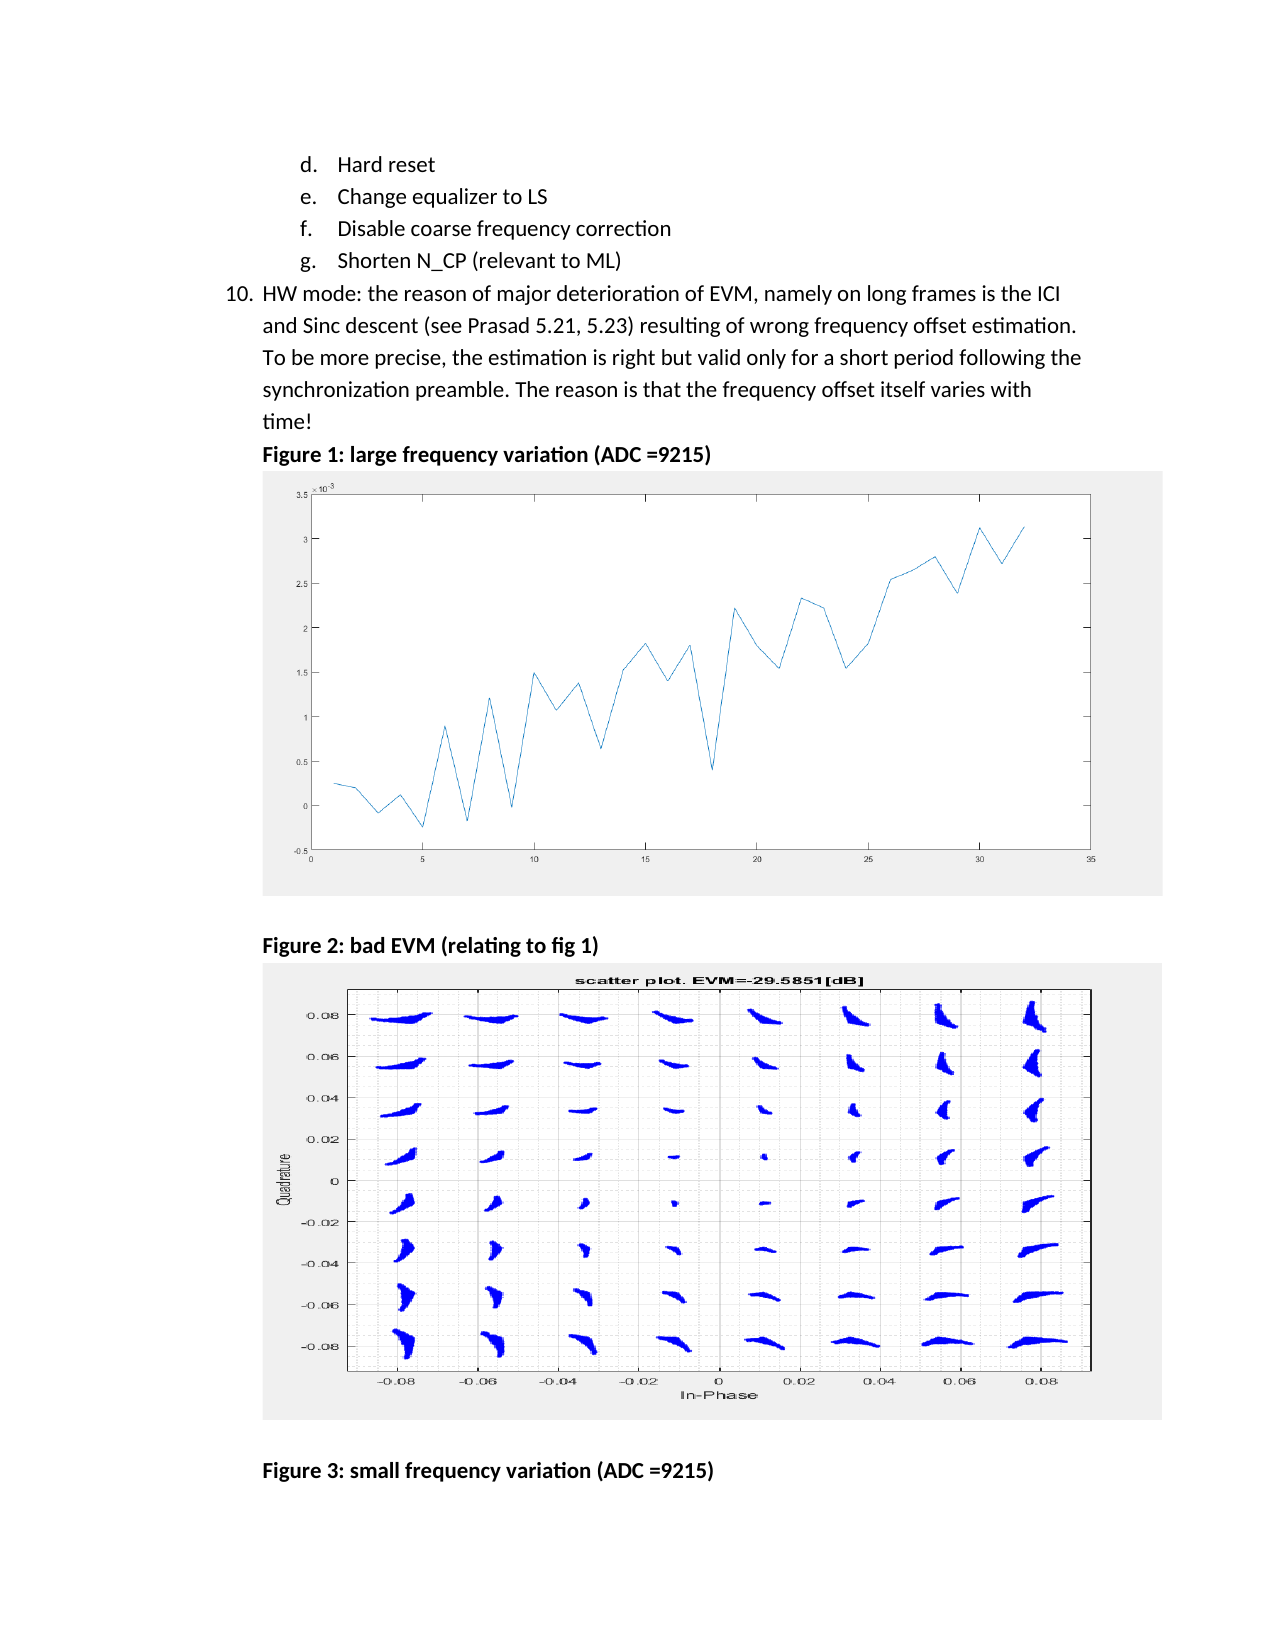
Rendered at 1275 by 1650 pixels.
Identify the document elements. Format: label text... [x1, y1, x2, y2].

list Hard reset [300, 150, 1087, 178]
list Figure 1: large frequency variation (ADC =9215) [262, 440, 1087, 468]
list Disable coarse frequency correction [300, 214, 1087, 242]
list Shorten N_CP (relevant to ML) [300, 247, 1087, 274]
list Change equalizer to LS [300, 182, 1087, 210]
list Figure 3: small frequency variation (ADC =9215) [262, 1456, 1087, 1484]
list HW mode: the reason of major deterioration of EVM, namely on long frames is the ICI and Sinc descent (see Prasad 5.21, 5.23) resulting of wrong frequency offset estimation. To be more precise, the estimation is right but valid only for a short period following the synchronization preamble. The reason is that the frequency offset itself varies with time! [225, 279, 1087, 436]
list Figure 2: bad EVM (relating to fig 1) [262, 932, 1087, 959]
picture [262, 471, 1163, 896]
picture [262, 963, 1162, 1420]
